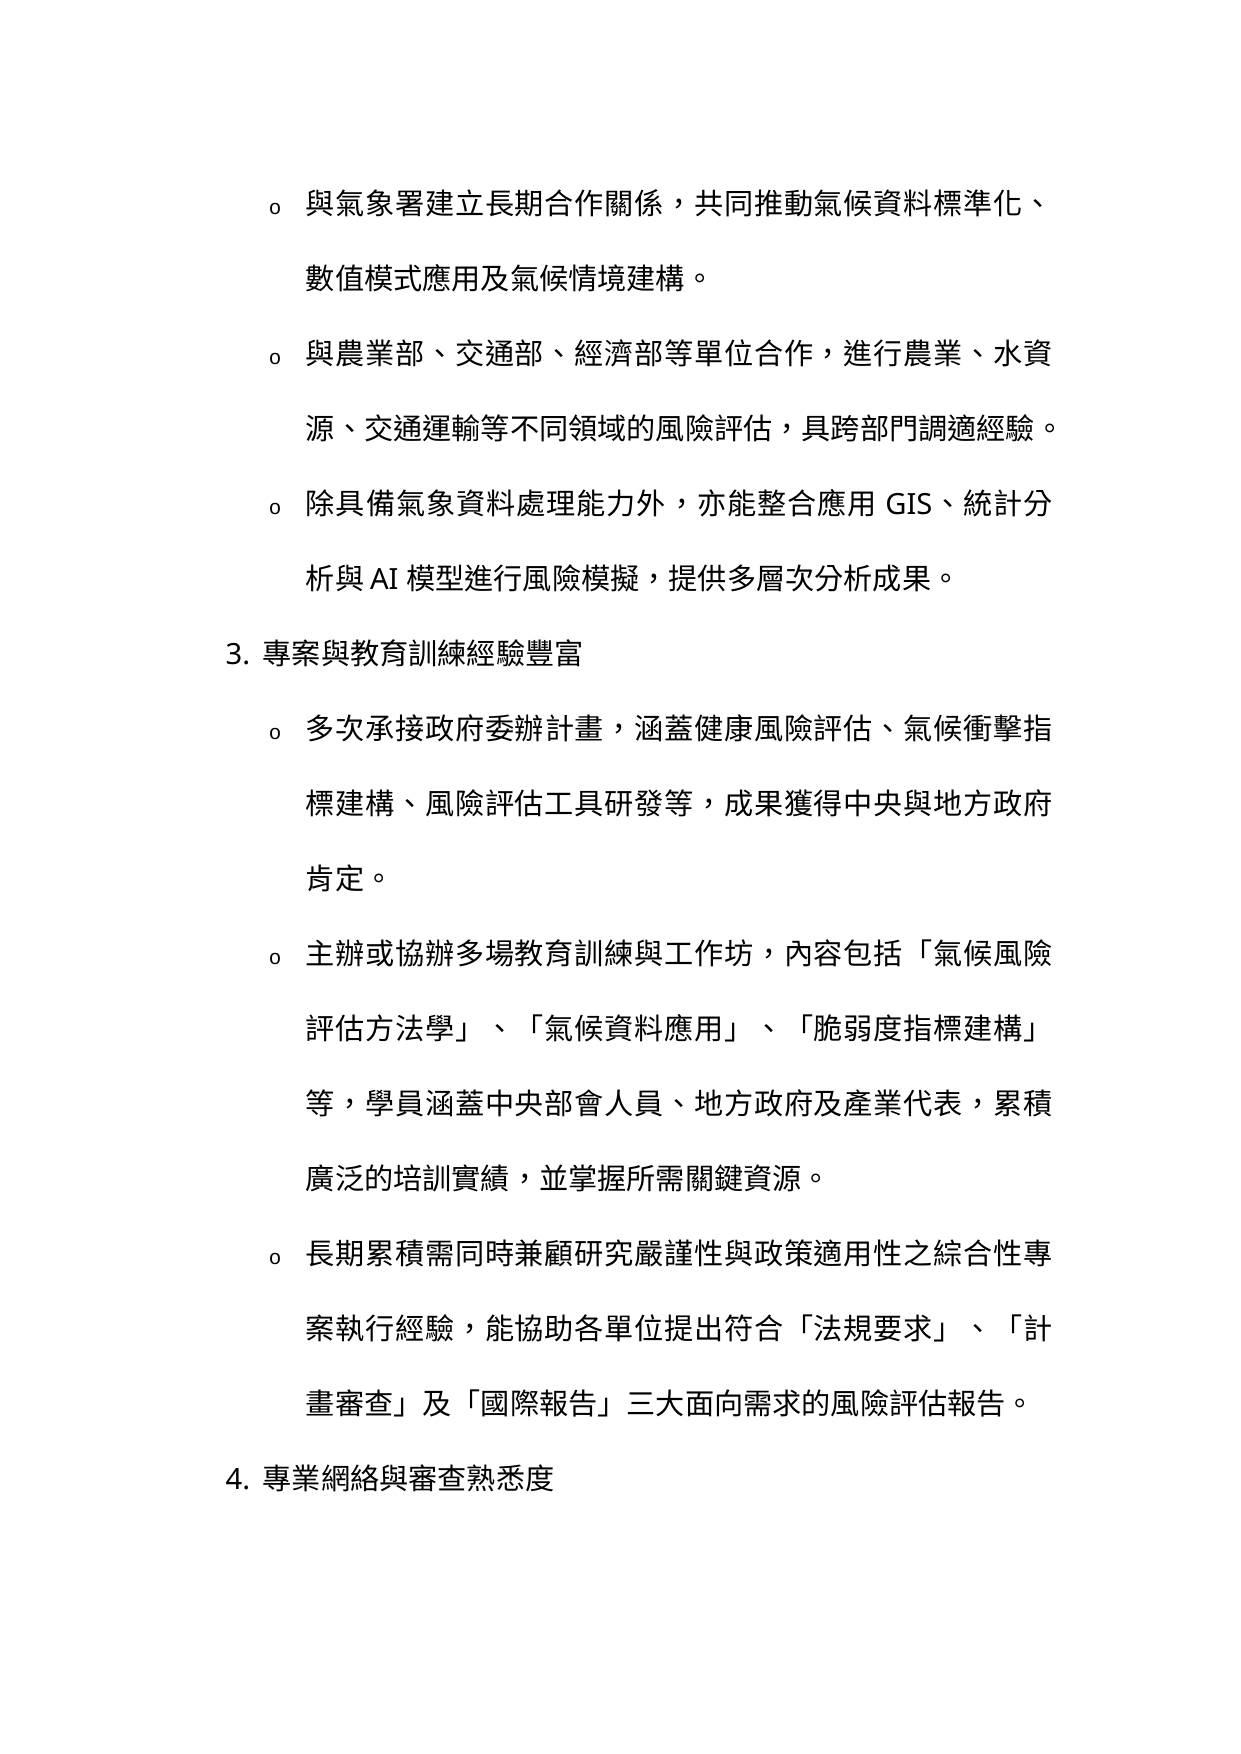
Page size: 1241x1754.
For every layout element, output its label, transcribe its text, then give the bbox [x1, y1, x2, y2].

list 長期累積需同時兼顧研究嚴謹性與政策適用性之綜合性專案執行經驗，能協助各單位提出符合「法規要求」、「計畫審查」及「國際報告」三大面向需求的風險評估報告。 [268, 1214, 1053, 1439]
list 專案與教育訓練經驗豐富 [225, 614, 1053, 689]
list 與農業部、交通部、經濟部等單位合作，進行農業、水資源、交通運輸等不同領域的風險評估，具跨部門調適經驗。 [268, 314, 1053, 464]
list 專業網絡與審查熟悉度 [225, 1439, 1053, 1514]
list 主辦或協辦多場教育訓練與工作坊，內容包括「氣候風險評估方法學」、「氣候資料應用」、「脆弱度指標建構」等，學員涵蓋中央部會人員、地方政府及產業代表，累積廣泛的培訓實績，並掌握所需關鍵資源。 [268, 914, 1053, 1214]
list 除具備氣象資料處理能力外，亦能整合應用 GIS、統計分析與AI 模型進行風險模擬，提供多層次分析成果。 [268, 464, 1053, 614]
list 多次承接政府委辦計畫，涵蓋健康風險評估、氣候衝擊指標建構、風險評估工具研發等，成果獲得中央與地方政府肯定。 [268, 689, 1053, 914]
list 與氣象署建立長期合作關係，共同推動氣候資料標準化、數值模式應用及氣候情境建構。 [268, 164, 1053, 314]
